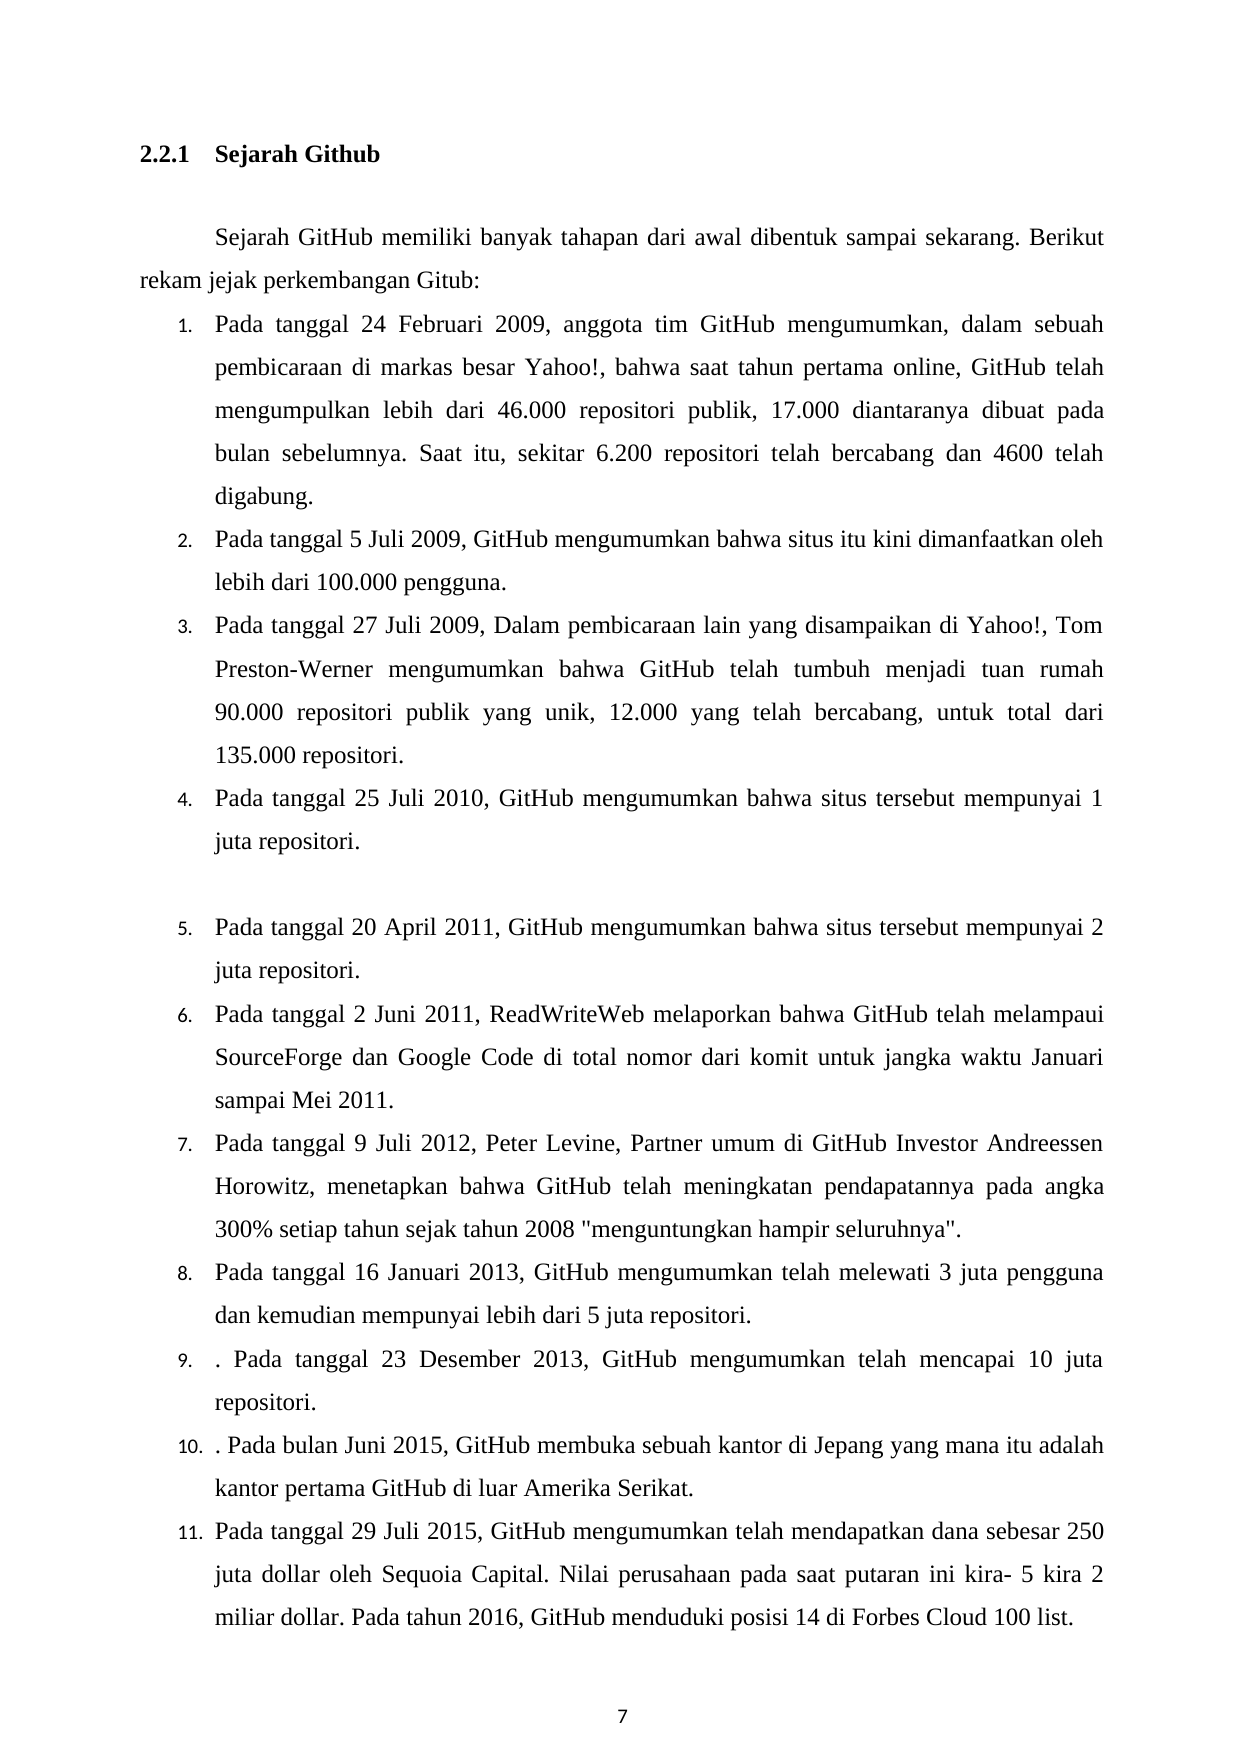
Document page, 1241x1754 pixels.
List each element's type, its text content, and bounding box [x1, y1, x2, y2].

text 2.2.1 Sejarah Github [139, 139, 1105, 168]
list Pada tanggal 29 Juli 2015, GitHub mengumumkan telah mendapatkan dana sebesar 250 juta dollar oleh Sequoia Capital. Nilai perusahaan pada saat putaran ini kira- 5 kira 2 miliar dollar. Pada tahun 2016, GitHub menduduki posisi 14 di Forbes Cloud 100 list. [177, 1516, 1105, 1631]
list Pada tanggal 5 Juli 2009, GitHub mengumumkan bahwa situs itu kini dimanfaatkan oleh lebih dari 100.000 pengguna. [177, 524, 1105, 596]
text Sejarah GitHub memiliki banyak tahapan dari awal dibentuk sampai sekarang. Berikut rekam jejak perkembangan Gitub: [139, 222, 1105, 294]
list Pada tanggal 27 Juli 2009, Dalam pembicaraan lain yang disampaikan di Yahoo!, Tom Preston-Werner mengumumkan bahwa GitHub telah tumbuh menjadi tuan rumah 90.000 repositori publik yang unik, 12.000 yang telah bercabang, untuk total dari 135.000 repositori. [177, 611, 1105, 769]
list Pada tanggal 20 April 2011, GitHub mengumumkan bahwa situs tersebut mempunyai 2 juta repositori. [177, 912, 1105, 984]
list . Pada tanggal 23 Desember 2013, GitHub mengumumkan telah mencapai 10 juta repositori. [177, 1344, 1105, 1416]
list Pada tanggal 24 Februari 2009, anggota tim GitHub mengumumkan, dalam sebuah pembicaraan di markas besar Yahoo!, bahwa saat tahun pertama online, GitHub telah mengumpulkan lebih dari 46.000 repositori publik, 17.000 diantaranya dibuat pada bulan sebelumnya. Saat itu, sekitar 6.200 repositori telah bercabang dan 4600 telah digabung. [177, 309, 1105, 510]
list Pada tanggal 2 Juni 2011, ReadWriteWeb melaporkan bahwa GitHub telah melampaui SourceForge dan Google Code di total nomor dari komit untuk jangka waktu Januari sampai Mei 2011. [177, 999, 1105, 1114]
list Pada tanggal 25 Juli 2010, GitHub mengumumkan bahwa situs tersebut mempunyai 1 juta repositori. [177, 783, 1105, 855]
list Pada tanggal 16 Januari 2013, GitHub mengumumkan telah melewati 3 juta pengguna dan kemudian mempunyai lebih dari 5 juta repositori. [177, 1257, 1105, 1329]
list . Pada bulan Juni 2015, GitHub membuka sebuah kantor di Jepang yang mana itu adalah kantor pertama GitHub di luar Amerika Serikat. [177, 1430, 1105, 1502]
list Pada tanggal 9 Juli 2012, Peter Levine, Partner umum di GitHub Investor Andreessen Horowitz, menetapkan bahwa GitHub telah meningkatan pendapatannya pada angka 300% setiap tahun sejak tahun 2008 "menguntungkan hampir seluruhnya". [177, 1128, 1105, 1243]
